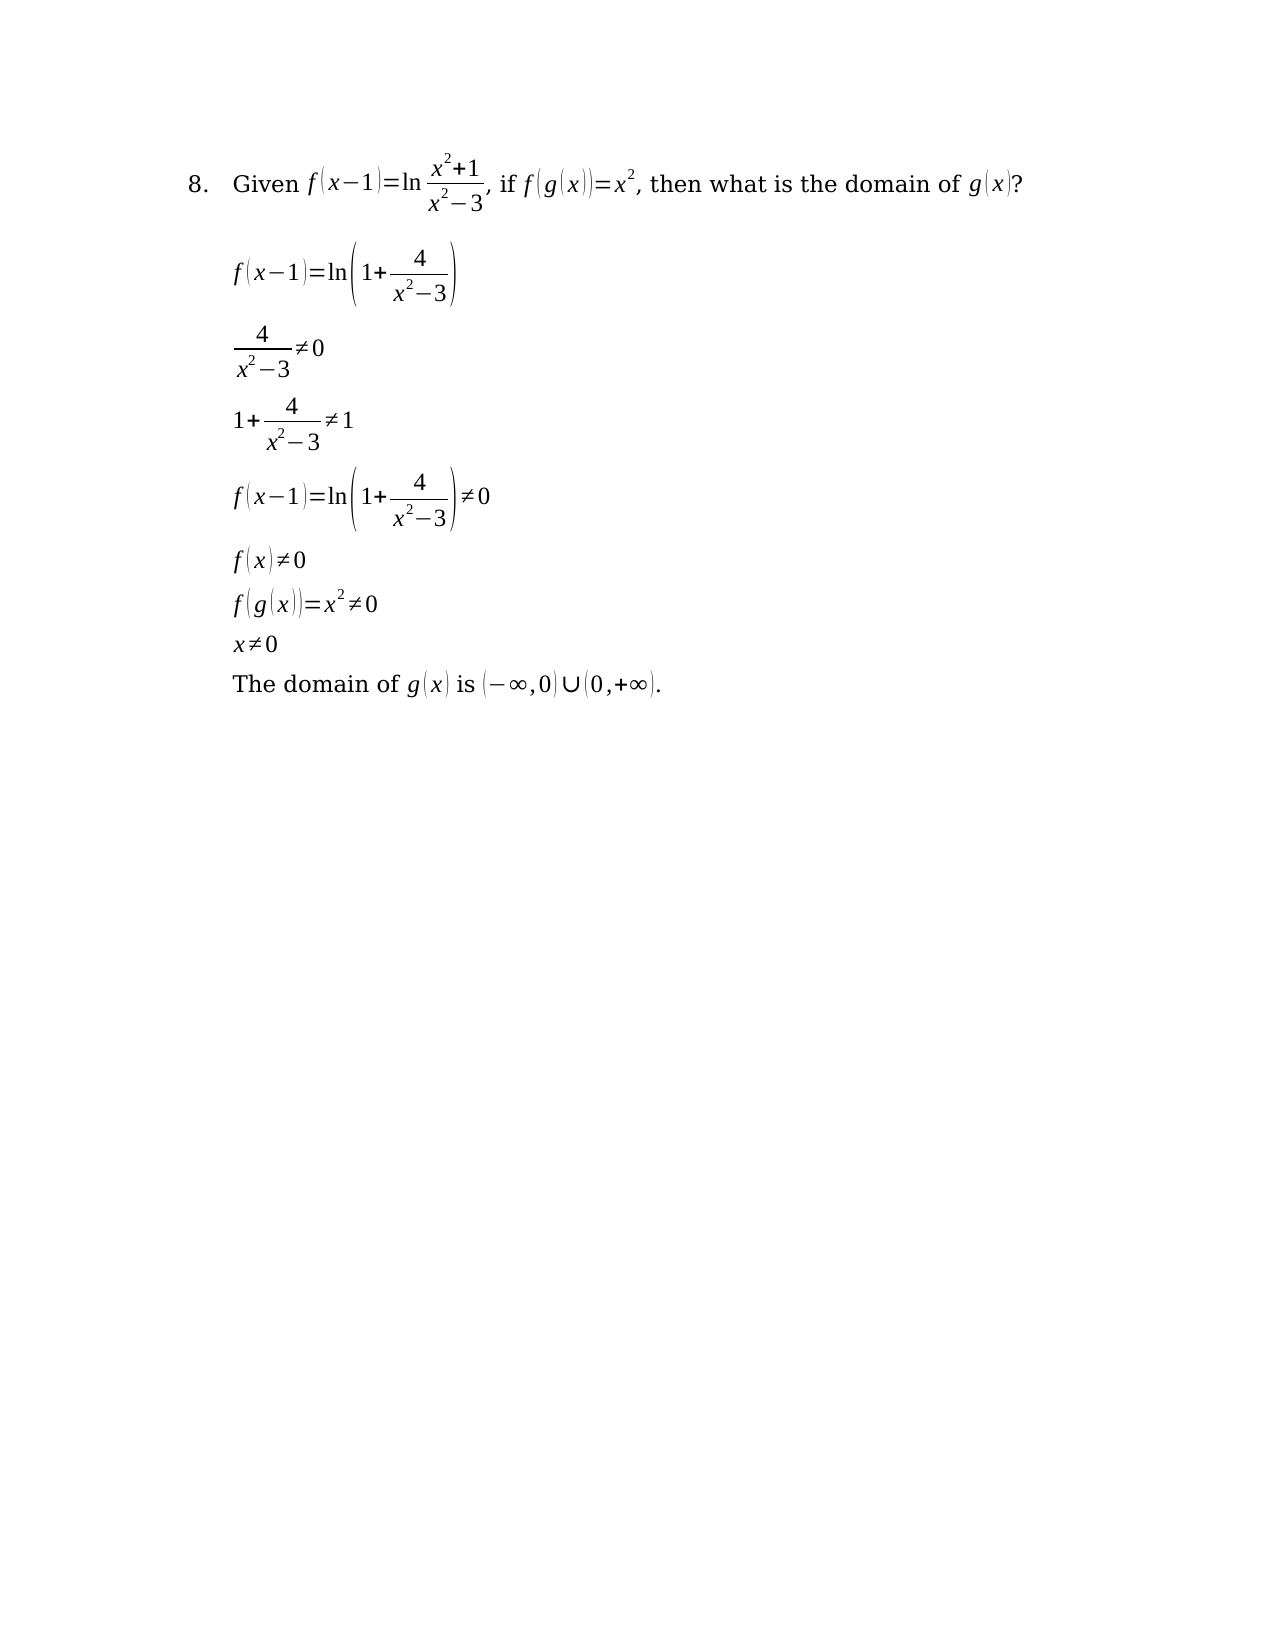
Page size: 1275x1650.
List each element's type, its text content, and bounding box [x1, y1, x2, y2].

list Given , if , then what is the domain of ? [187, 150, 1087, 216]
text The domain of is . [232, 668, 1087, 699]
